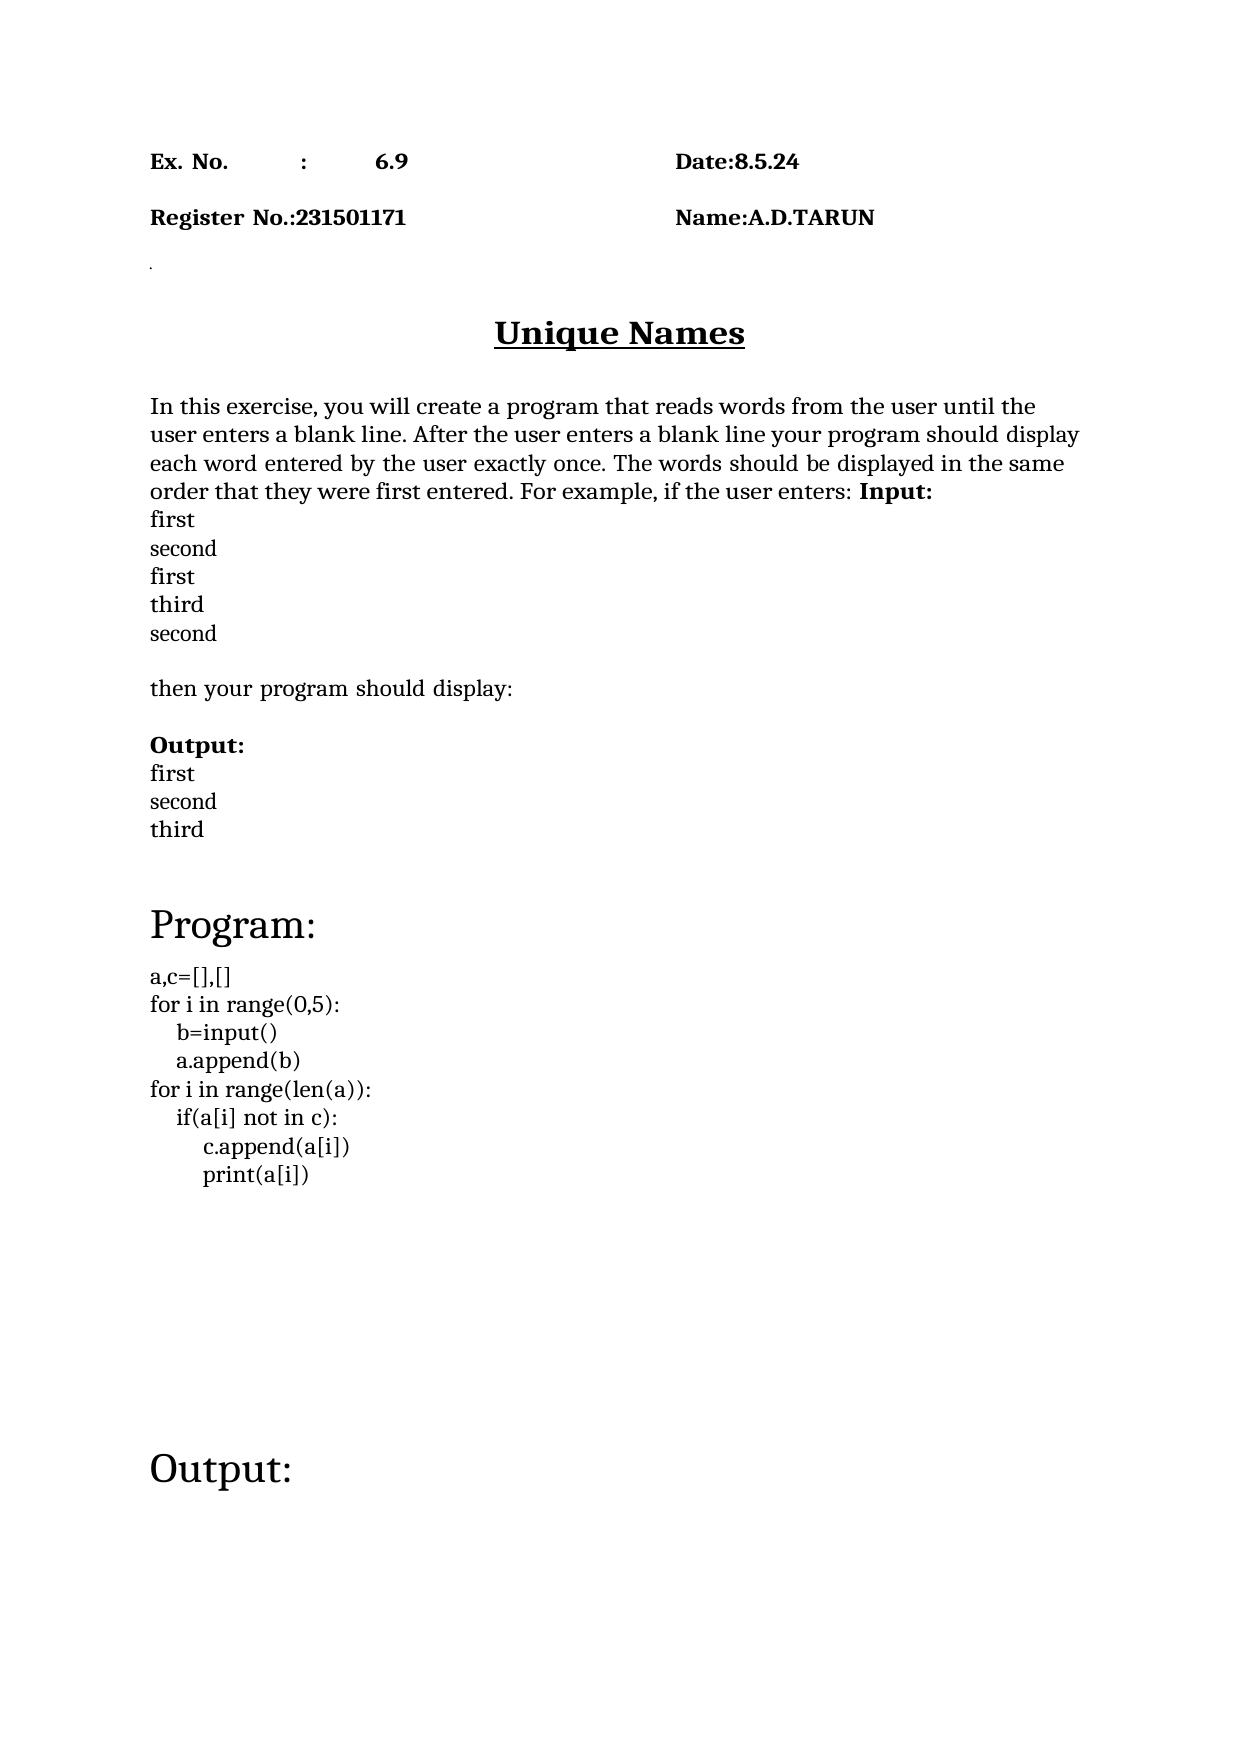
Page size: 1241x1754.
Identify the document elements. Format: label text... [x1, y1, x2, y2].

text c.append(a[i]) [203, 1132, 1211, 1160]
subtitle Program: [150, 901, 1211, 949]
subtitle Output: [150, 1445, 1211, 1493]
text for i in range(0,5): b=input() a.append(b) [150, 991, 365, 1075]
text then your program should display: [150, 675, 1211, 703]
text Ex. No. : 6.9 Date:8.5.24 [150, 149, 1211, 175]
text Register No.:231501171 Name:A.D.TARUN [150, 204, 1211, 231]
text print(a[i]) [202, 1161, 1211, 1188]
text a,c=[],[] [150, 963, 1211, 990]
text first second third [150, 760, 254, 843]
subtitle Unique Names [494, 314, 1211, 353]
subtitle Output: [150, 732, 1211, 759]
text In this exercise, you will create a program that reads words from the user until the user enters a blank line. After the user enters a blank line your program should display each word entered by the user exactly once. The words should be displayed in the same order that they were first entered. For example, if the user enters: Input: [150, 393, 1081, 505]
text for i in range(len(a)): if(a[i] not in c): [150, 1076, 421, 1132]
text first second first third second [150, 506, 244, 647]
